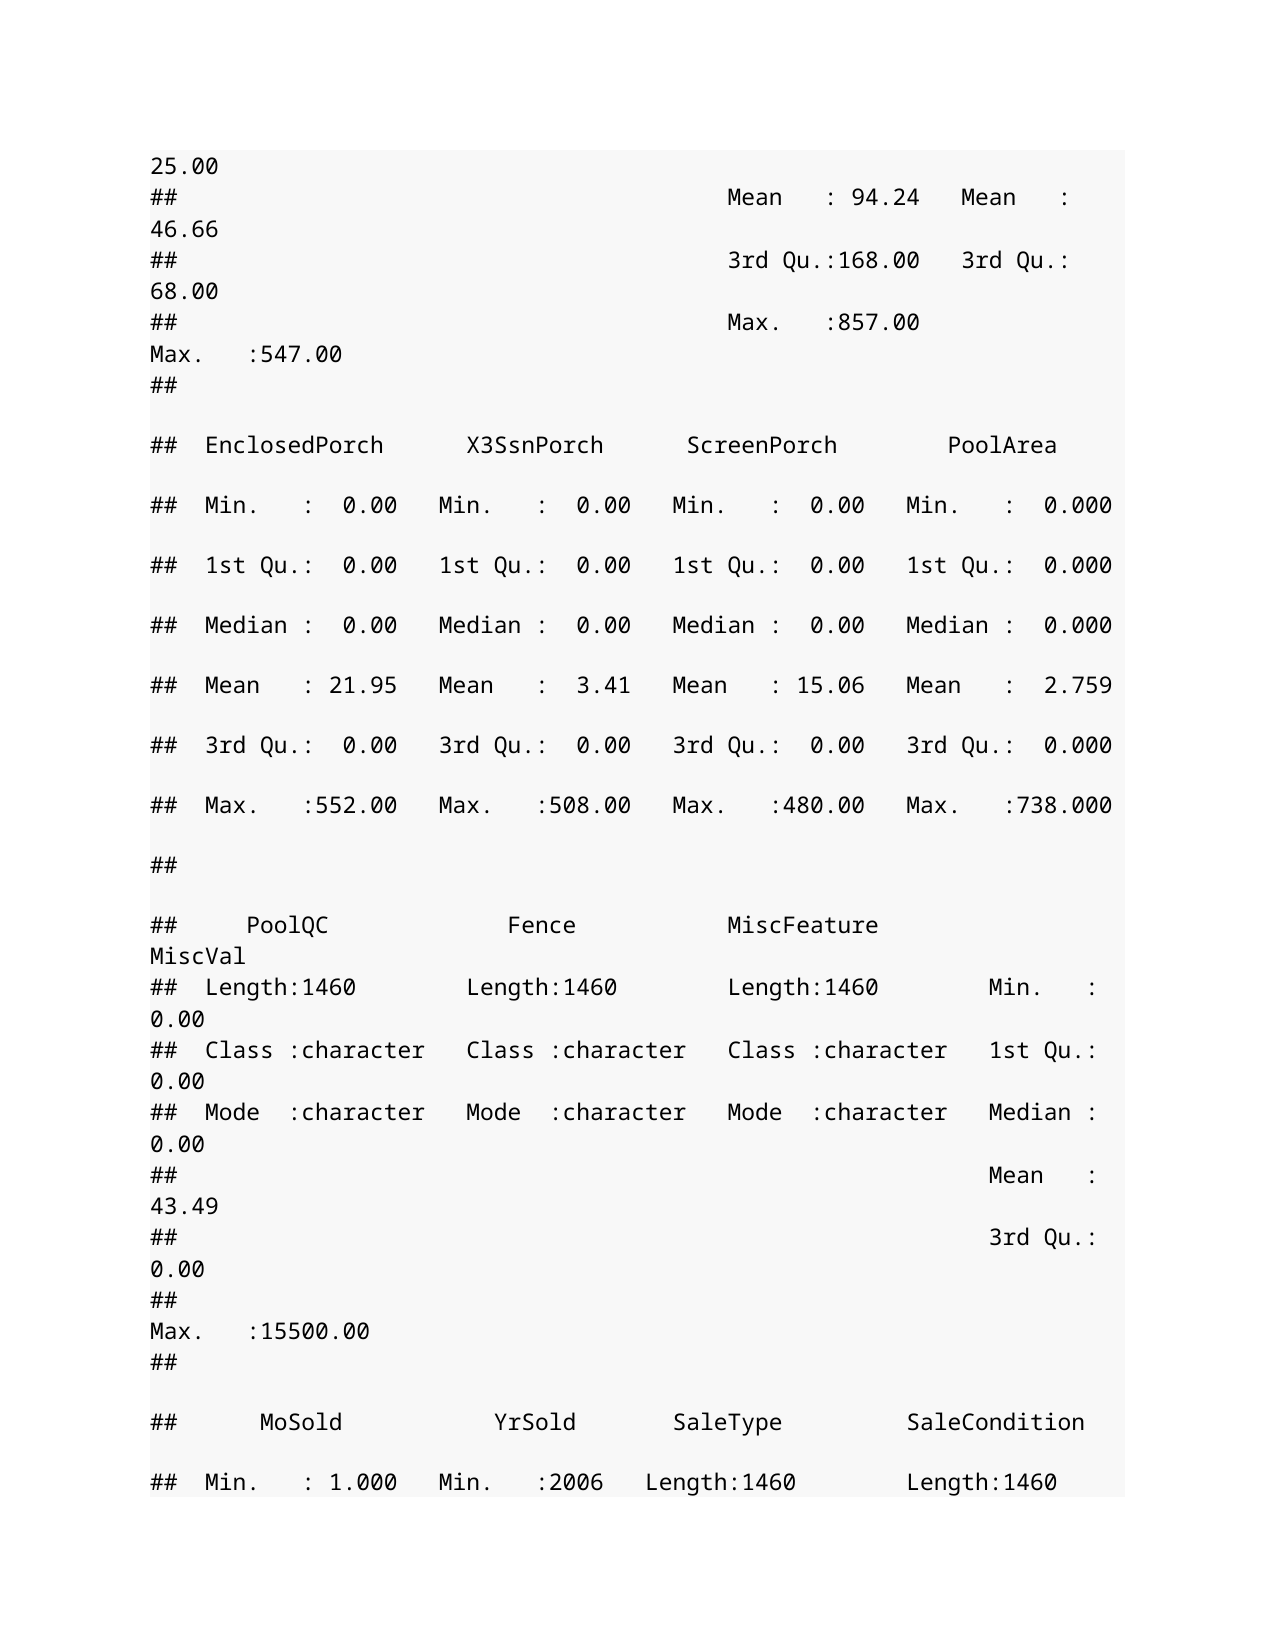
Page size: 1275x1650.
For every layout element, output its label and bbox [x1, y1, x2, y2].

text [150, 150, 1125, 1497]
